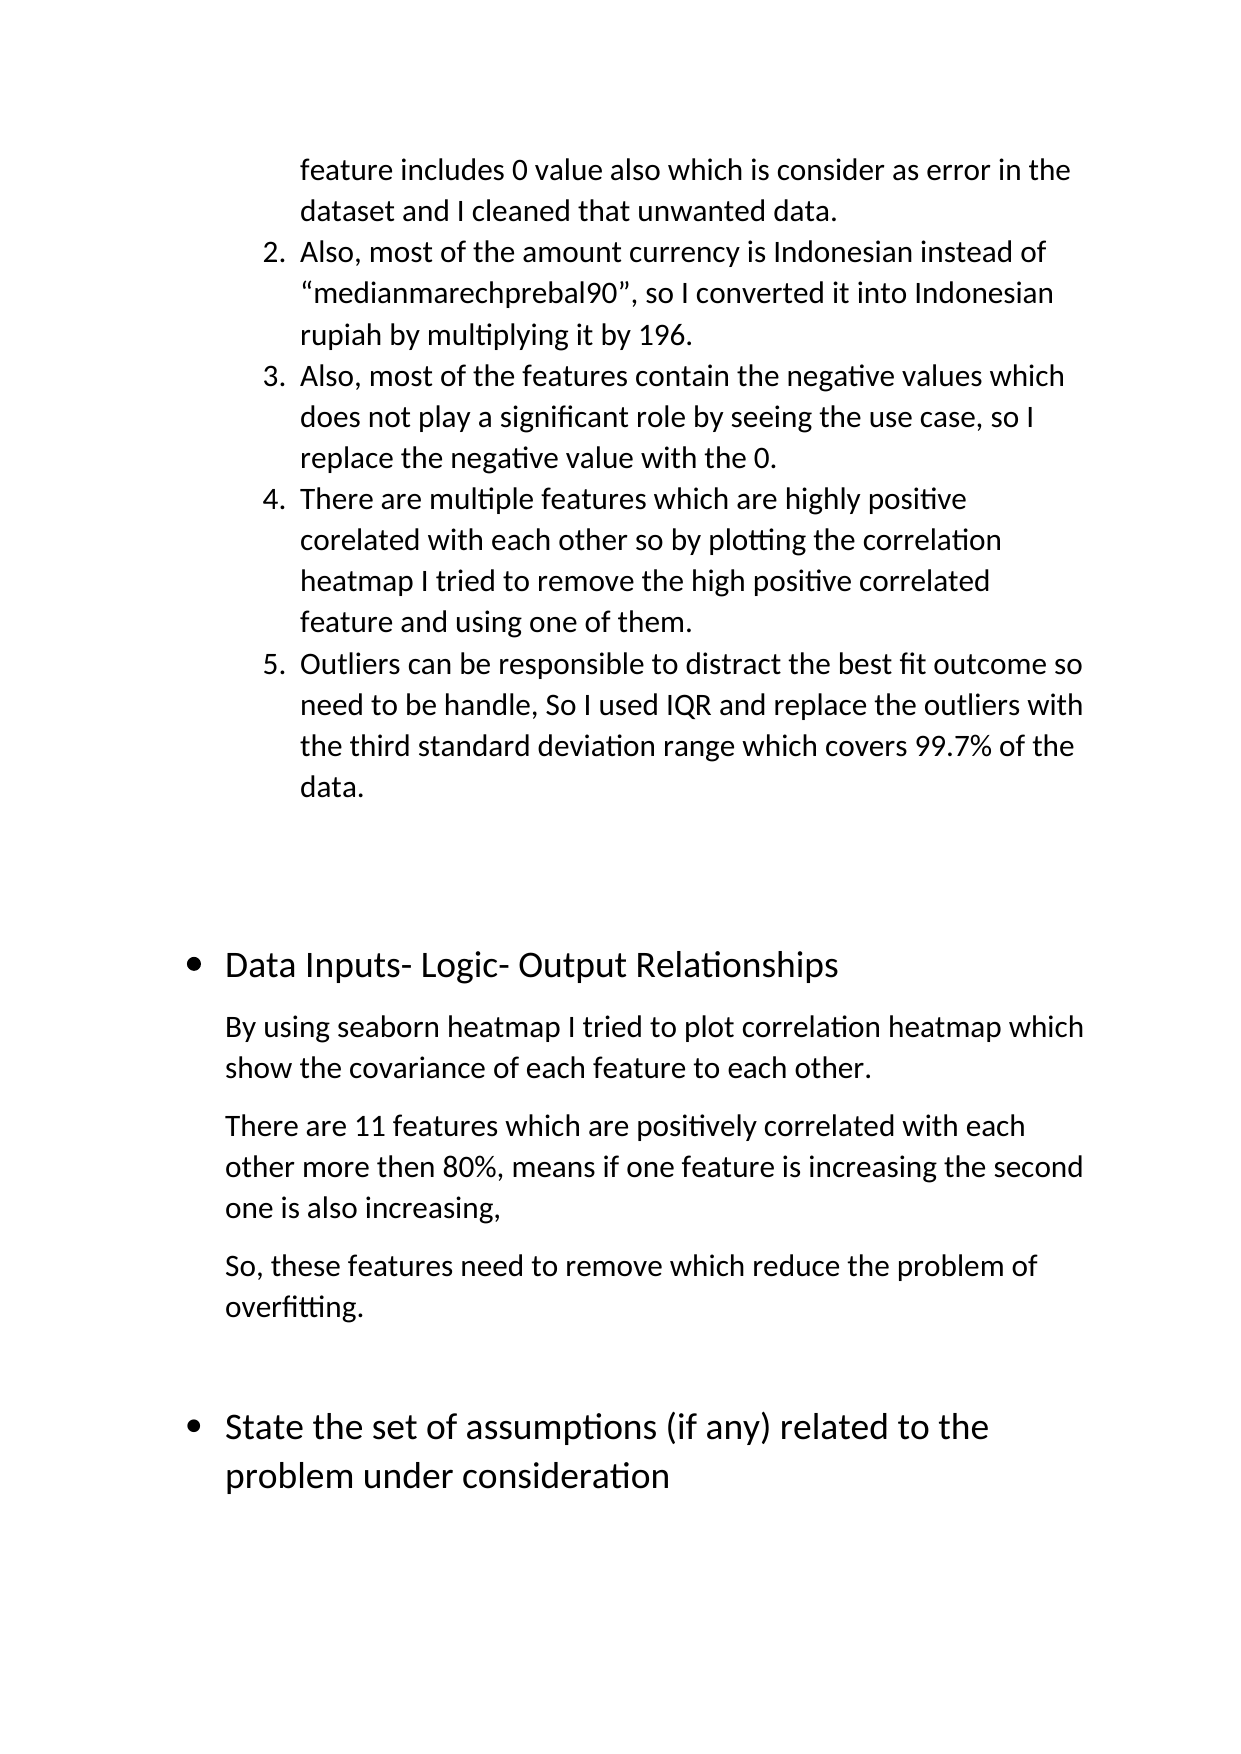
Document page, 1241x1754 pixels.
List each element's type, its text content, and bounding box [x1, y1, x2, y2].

list State the set of assumptions (if any) related to the problem under consideration [187, 1403, 1090, 1498]
list Also, most of the features contain the negative values which does not play a significant role by seeing the use case, so I replace the negative value with the 0. [262, 356, 1090, 476]
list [262, 150, 1090, 229]
list Data Inputs- Logic- Output Relationships [187, 941, 1090, 986]
list Also, most of the amount currency is Indonesian instead of “medianmarechprebal90”, so I converted it into Indonesian rupiah by multiplying it by 196. [262, 232, 1090, 353]
text So, these features need to remove which reduce the problem of overfitting. [225, 1246, 1090, 1325]
list There are multiple features which are highly positive corelated with each other so by plotting the correlation heatmap I tried to remove the high positive correlated feature and using one of them. [262, 479, 1090, 641]
text There are 11 features which are positively correlated with each other more then 80%, means if one feature is increasing the second one is also increasing, [225, 1106, 1090, 1226]
list Outliers can be responsible to distract the best fit outcome so need to be handle, So I used IQR and replace the outliers with the third standard deviation range which covers 99.7% of the data. [262, 644, 1090, 805]
text By using seaborn heatmap I tried to plot correlation heatmap which show the covariance of each feature to each other. [225, 1007, 1090, 1086]
